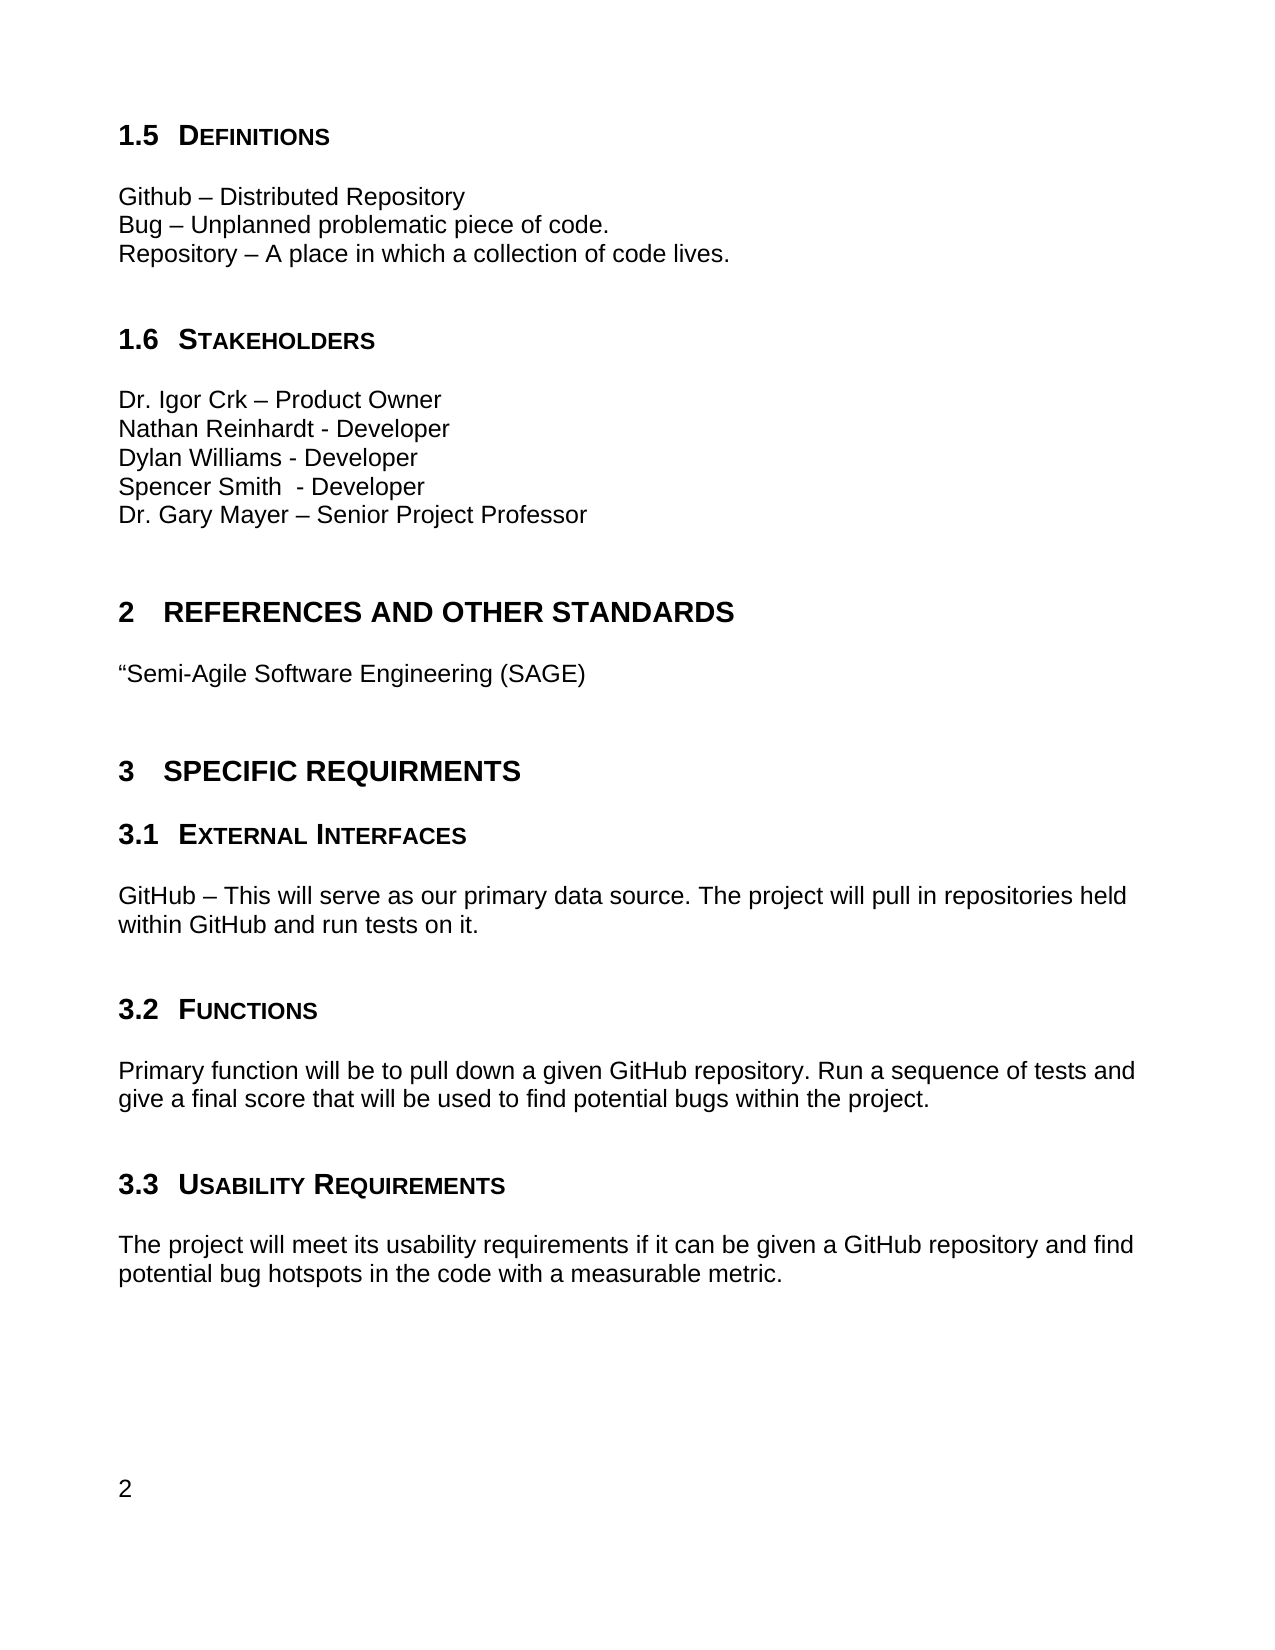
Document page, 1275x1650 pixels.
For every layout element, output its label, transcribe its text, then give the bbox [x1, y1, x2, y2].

text “Semi-Agile Software Engineering (SAGE) [118, 659, 1157, 687]
subtitle Functions [118, 992, 1157, 1026]
text Github – Distributed Repository [118, 182, 1157, 210]
subtitle Usability Requirements [118, 1167, 1157, 1200]
text Bug – Unplanned problematic piece of code. [118, 210, 1157, 239]
text Dr. Igor Crk – Product Owner [118, 385, 1157, 414]
subtitle REFERENCES AND OTHER STANDARDS [118, 595, 1157, 629]
text Spencer Smith - Developer [118, 471, 1157, 500]
text Dr. Gary Mayer – Senior Project Professor [118, 500, 1157, 529]
text Primary function will be to pull down a given GitHub repository. Run a sequence of tests and give a final score that will be used to find potential bugs within the project. [118, 1056, 1157, 1113]
text Repository – A place in which a collection of code lives. [118, 239, 1157, 268]
subtitle External Interfaces [118, 817, 1157, 851]
subtitle SPECIFIC REQUIRMENTS [118, 754, 1157, 787]
text The project will meet its usability requirements if it can be given a GitHub repository and find potential bug hotspots in the code with a measurable metric. [118, 1230, 1157, 1288]
text Nathan Reinhardt - Developer [118, 414, 1157, 443]
text GitHub – This will serve as our primary data source. The project will pull in repositories held within GitHub and run tests on it. [118, 881, 1157, 938]
text Dylan Williams - Developer [118, 443, 1157, 471]
subtitle Definitions [118, 118, 1157, 152]
subtitle Stakeholders [118, 322, 1157, 355]
